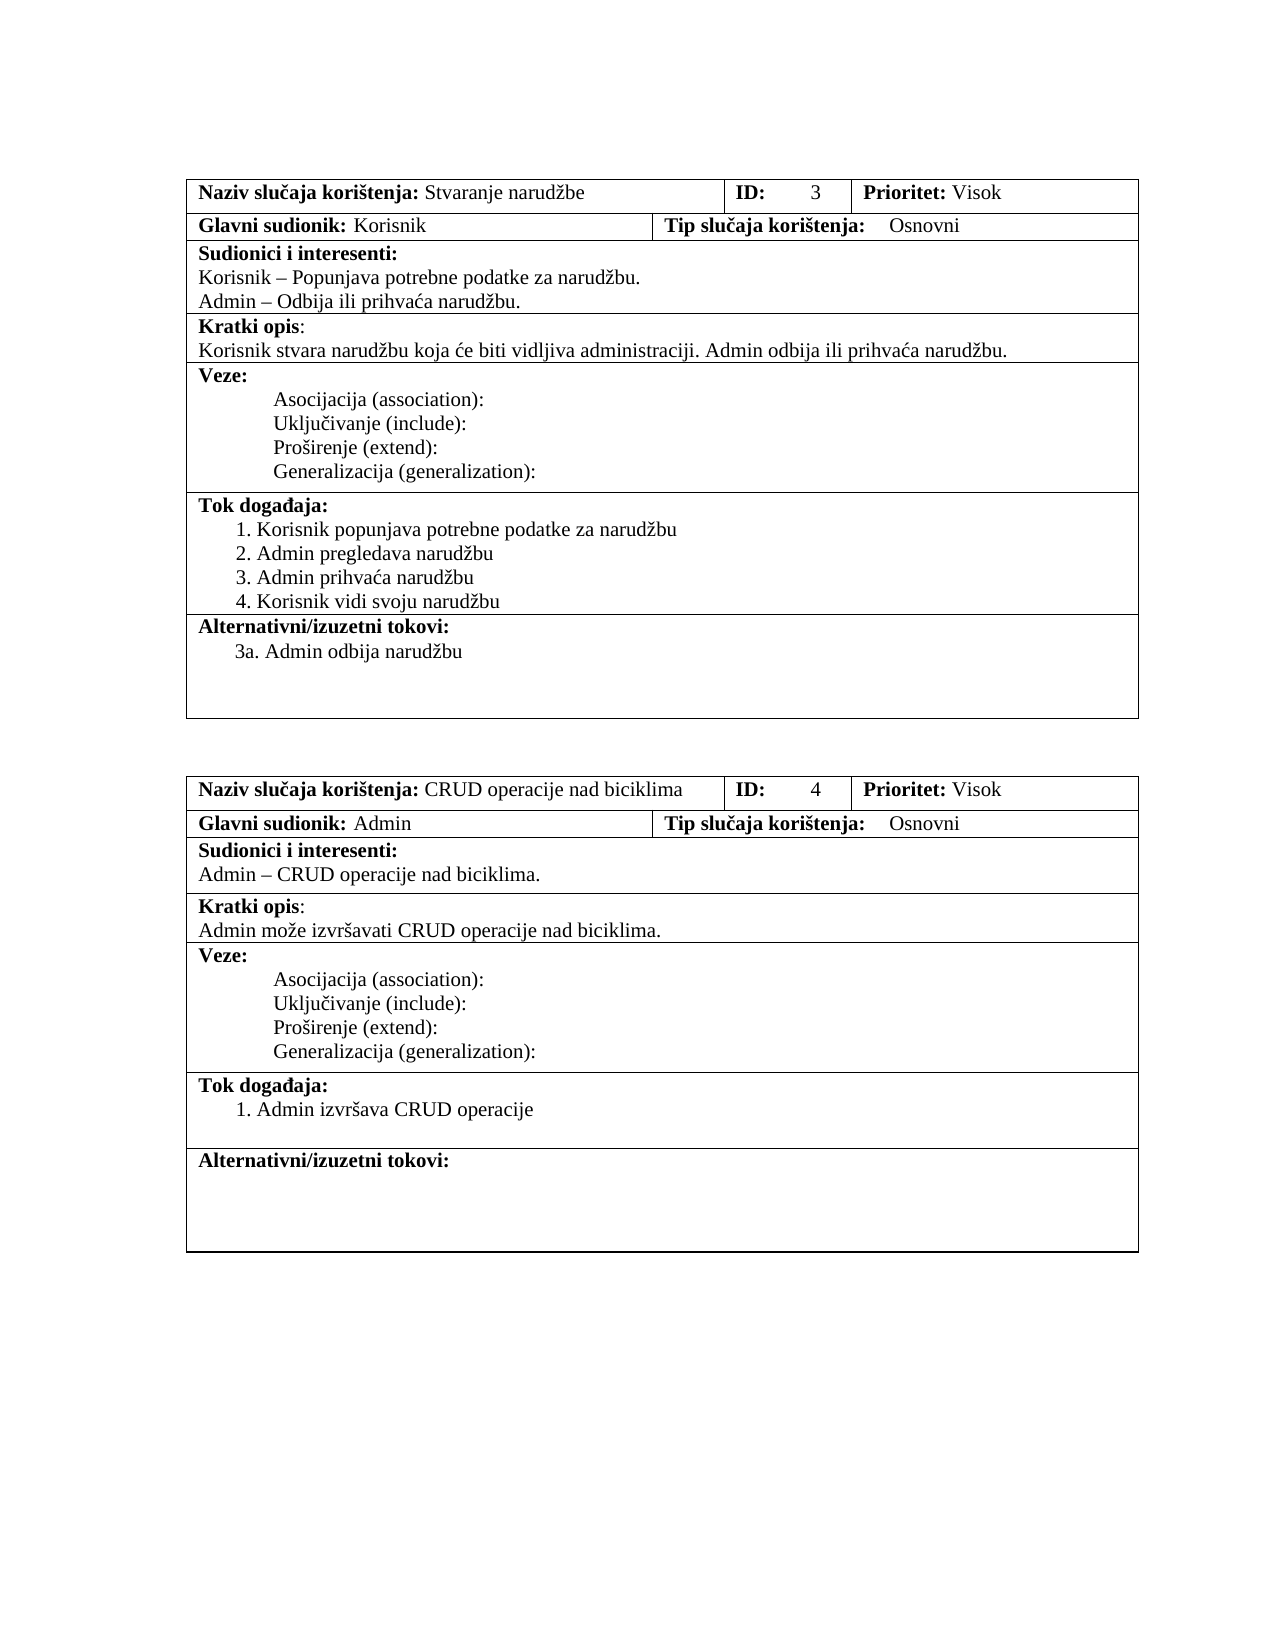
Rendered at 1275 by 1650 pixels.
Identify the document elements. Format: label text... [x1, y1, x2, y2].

table_header Naziv slučaja korištenja: CRUD operacije nad biciklima [187, 777, 724, 809]
table_cell Kratki opis: Admin može izvršavati CRUD operacije nad biciklima. [187, 894, 1138, 942]
table_header Prioritet: Visok [852, 777, 1138, 809]
table_cell Alternativni/izuzetni tokovi: 3a. Admin odbija narudžbu [187, 615, 1138, 717]
table_cell Glavni sudionik: Admin [187, 811, 652, 837]
table_header Prioritet: Visok [852, 180, 1138, 212]
table_cell Tip slučaja korištenja: Osnovni [653, 214, 1138, 239]
table_cell Veze: Asocijacija (association): Uključivanje (include): Proširenje (extend): Generalizacija (generalization): [187, 943, 1138, 1072]
table_cell Veze: Asocijacija (association): Uključivanje (include): Proširenje (extend): Generalizacija (generalization): [187, 363, 1138, 492]
table_header ID: 4 [725, 777, 851, 809]
table_header Naziv slučaja korištenja: Stvaranje narudžbe [187, 180, 724, 212]
table_header ID: 3 [725, 180, 851, 212]
table_cell Sudionici i interesenti: Korisnik – Popunjava potrebne podatke za narudžbu. Admin – Odbija ili prihvaća narudžbu. [187, 241, 1138, 313]
table_cell Tok događaja: 1. Korisnik popunjava potrebne podatke za narudžbu 2. Admin pregledava narudžbu 3. Admin prihvaća narudžbu 4. Korisnik vidi svoju narudžbu [187, 493, 1138, 613]
table_cell Alternativni/izuzetni tokovi: [187, 1149, 1138, 1251]
table_cell Tok događaja: 1. Admin izvršava CRUD operacije [187, 1073, 1138, 1147]
table_cell Kratki opis: Korisnik stvara narudžbu koja će biti vidljiva administraciji. Admin odbija ili prihvaća narudžbu. [187, 314, 1138, 362]
table_cell Glavni sudionik: Korisnik [187, 214, 652, 239]
table_cell Tip slučaja korištenja: Osnovni [653, 811, 1138, 837]
table_cell Sudionici i interesenti: Admin – CRUD operacije nad biciklima. [187, 838, 1138, 893]
